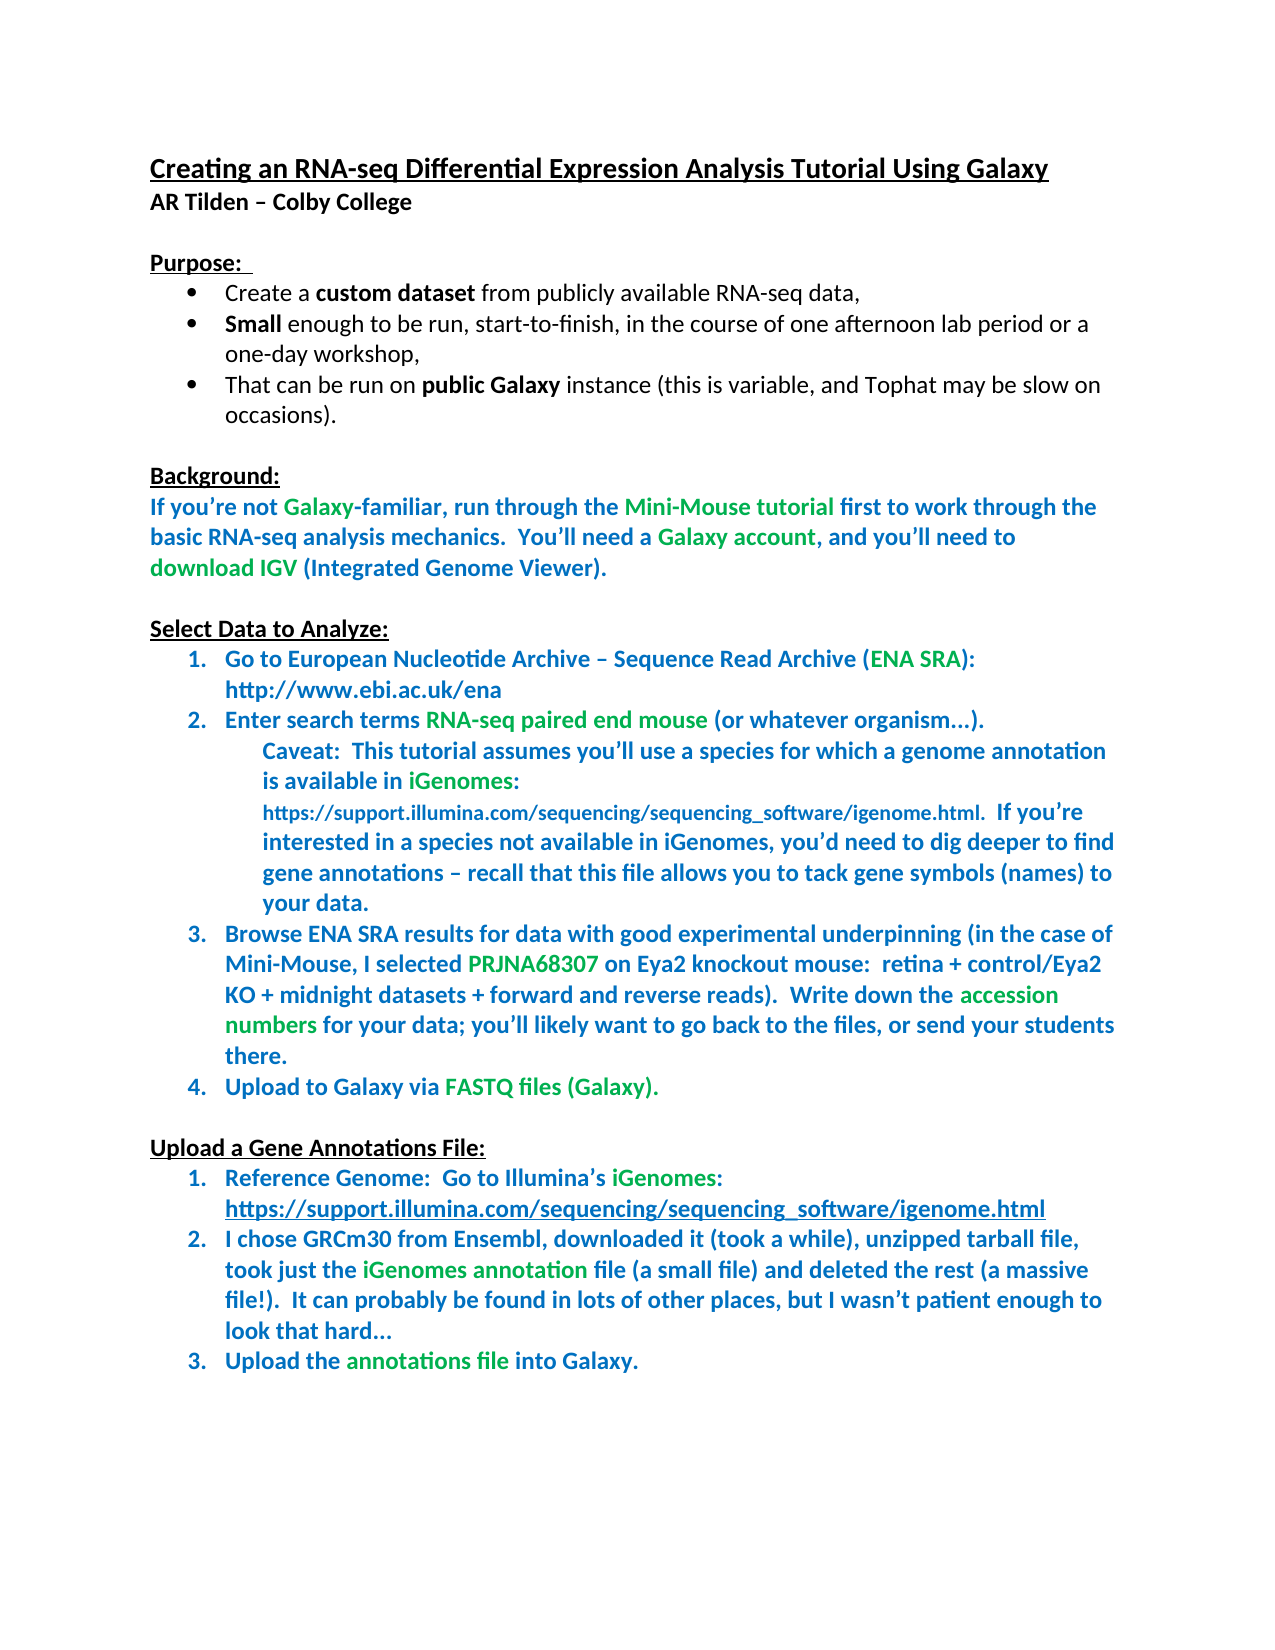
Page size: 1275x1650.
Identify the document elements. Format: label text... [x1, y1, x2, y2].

text Creating an RNA-seq Differential Expression Analysis Tutorial Using Galaxy [150, 150, 1125, 186]
list Reference Genome: Go to Illumina’s iGenomes: https://support.illumina.com/sequencing/sequencing_software/igenome.html [187, 1162, 1125, 1223]
list Browse ENA SRA results for data with good experimental underpinning (in the case of Mini-Mouse, I selected PRJNA68307 on Eya2 knockout mouse: retina + control/Eya2 KO + midnight datasets + forward and reverse reads). Write down the accession numbers for your data; you’ll likely want to go back to the files, or send your students there. [187, 918, 1125, 1071]
text Select Data to Analyze: [150, 613, 1125, 643]
list Create a custom dataset from publicly available RNA-seq data, [187, 277, 1125, 308]
list Enter search terms RNA-seq paired end mouse (or whatever organism...). [187, 704, 1125, 735]
text AR Tilden – Colby College [150, 186, 1125, 216]
text Background: [150, 460, 1125, 491]
list Go to European Nucleotide Archive – Sequence Read Archive (ENA SRA): http://www.ebi.ac.uk/ena [187, 643, 1125, 704]
text Purpose: [150, 247, 1125, 277]
list Upload the annotations file into Galaxy. [187, 1345, 1125, 1376]
text Caveat: This tutorial assumes you’ll use a species for which a genome annotation is available in iGenomes: https://support.illumina.com/sequencing/sequencing_software/igenome.html. If you’re interested in a species not available in iGenomes, you’d need to dig deeper to find gene annotations – recall that this file allows you to tack gene symbols (names) to your data. [262, 735, 1125, 918]
list I chose GRCm30 from Ensembl, downloaded it (took a while), unzipped tarball file, took just the iGenomes annotation file (a small file) and deleted the rest (a massive file!). It can probably be found in lots of other places, but I wasn’t patient enough to look that hard... [187, 1223, 1125, 1345]
text Upload a Gene Annotations File: [150, 1132, 1125, 1162]
list That can be run on public Galaxy instance (this is variable, and Tophat may be slow on occasions). [187, 369, 1125, 430]
list Small enough to be run, start-to-finish, in the course of one afternoon lab period or a one-day workshop, [187, 308, 1125, 369]
list Upload to Galaxy via FASTQ files (Galaxy). [187, 1071, 1125, 1101]
text If you’re not Galaxy-familiar, run through the Mini-Mouse tutorial first to work through the basic RNA-seq analysis mechanics. You’ll need a Galaxy account, and you’ll need to download IGV (Integrated Genome Viewer). [150, 491, 1125, 582]
